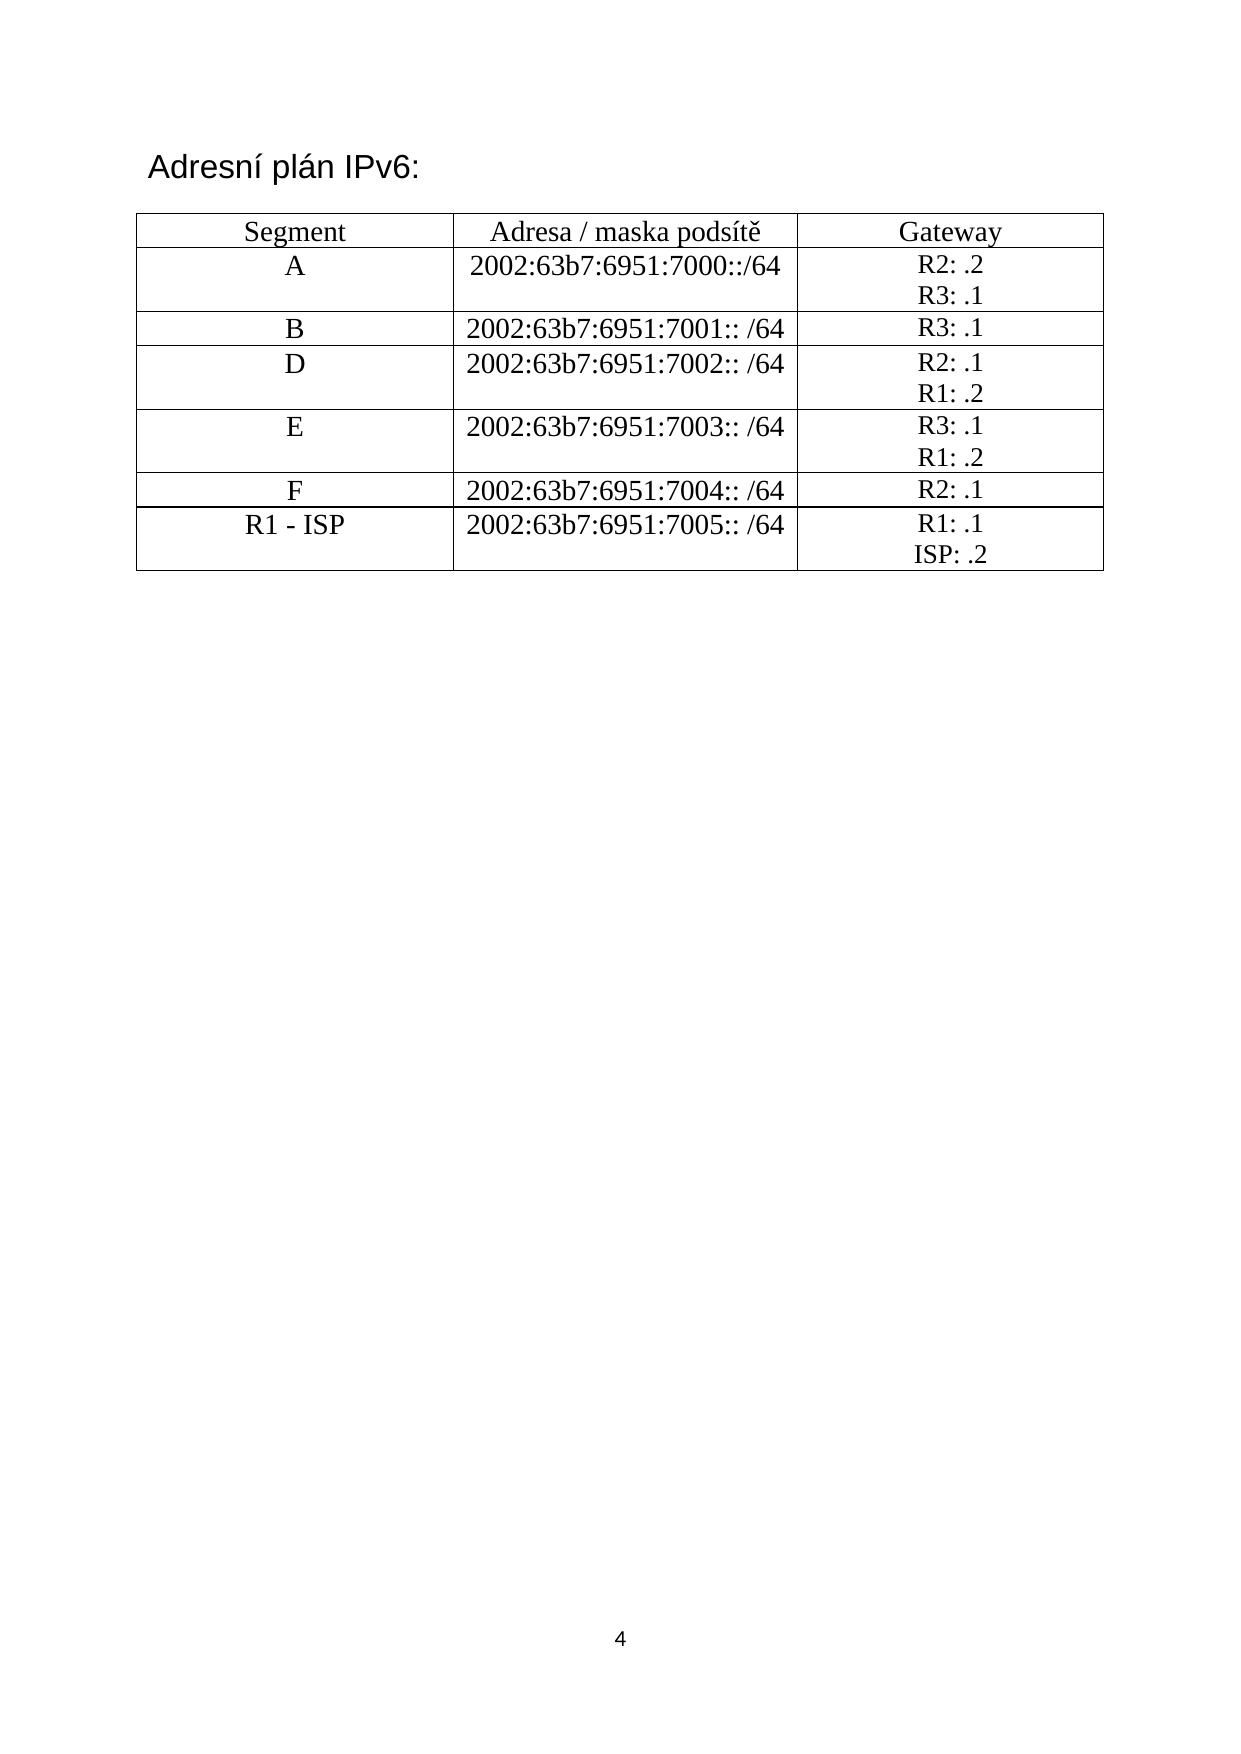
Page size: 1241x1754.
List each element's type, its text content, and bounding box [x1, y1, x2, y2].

table_cell D [137, 346, 453, 408]
table_cell R2: .2 R3: .1 [798, 248, 1103, 311]
table_cell B [137, 312, 453, 345]
table_header Adresa / maska podsítě [454, 214, 797, 247]
table_header Gateway [798, 214, 1103, 247]
table_cell E [137, 410, 453, 472]
table_cell R3: .1 R1: .2 [798, 410, 1103, 472]
table_cell 2002:63b7:6951:7001:: /64 [454, 312, 797, 345]
table_cell R3: .1 [798, 312, 1103, 345]
table_cell 2002:63b7:6951:7002:: /64 [454, 346, 797, 408]
table_cell R1: .1 ISP: .2 [798, 508, 1103, 570]
table_cell R1 - ISP [137, 508, 453, 570]
table_cell R2: .1 R1: .2 [798, 346, 1103, 408]
table_cell R2: .1 [798, 473, 1103, 506]
table_cell F [137, 473, 453, 506]
table_cell A [137, 248, 453, 311]
table_cell 2002:63b7:6951:7000::/64 [454, 248, 797, 311]
table_cell 2002:63b7:6951:7005:: /64 [454, 508, 797, 570]
text Adresní plán IPv6: [148, 148, 1093, 186]
table_cell 2002:63b7:6951:7004:: /64 [454, 473, 797, 506]
table_cell 2002:63b7:6951:7003:: /64 [454, 410, 797, 472]
table_header Segment [137, 214, 453, 247]
